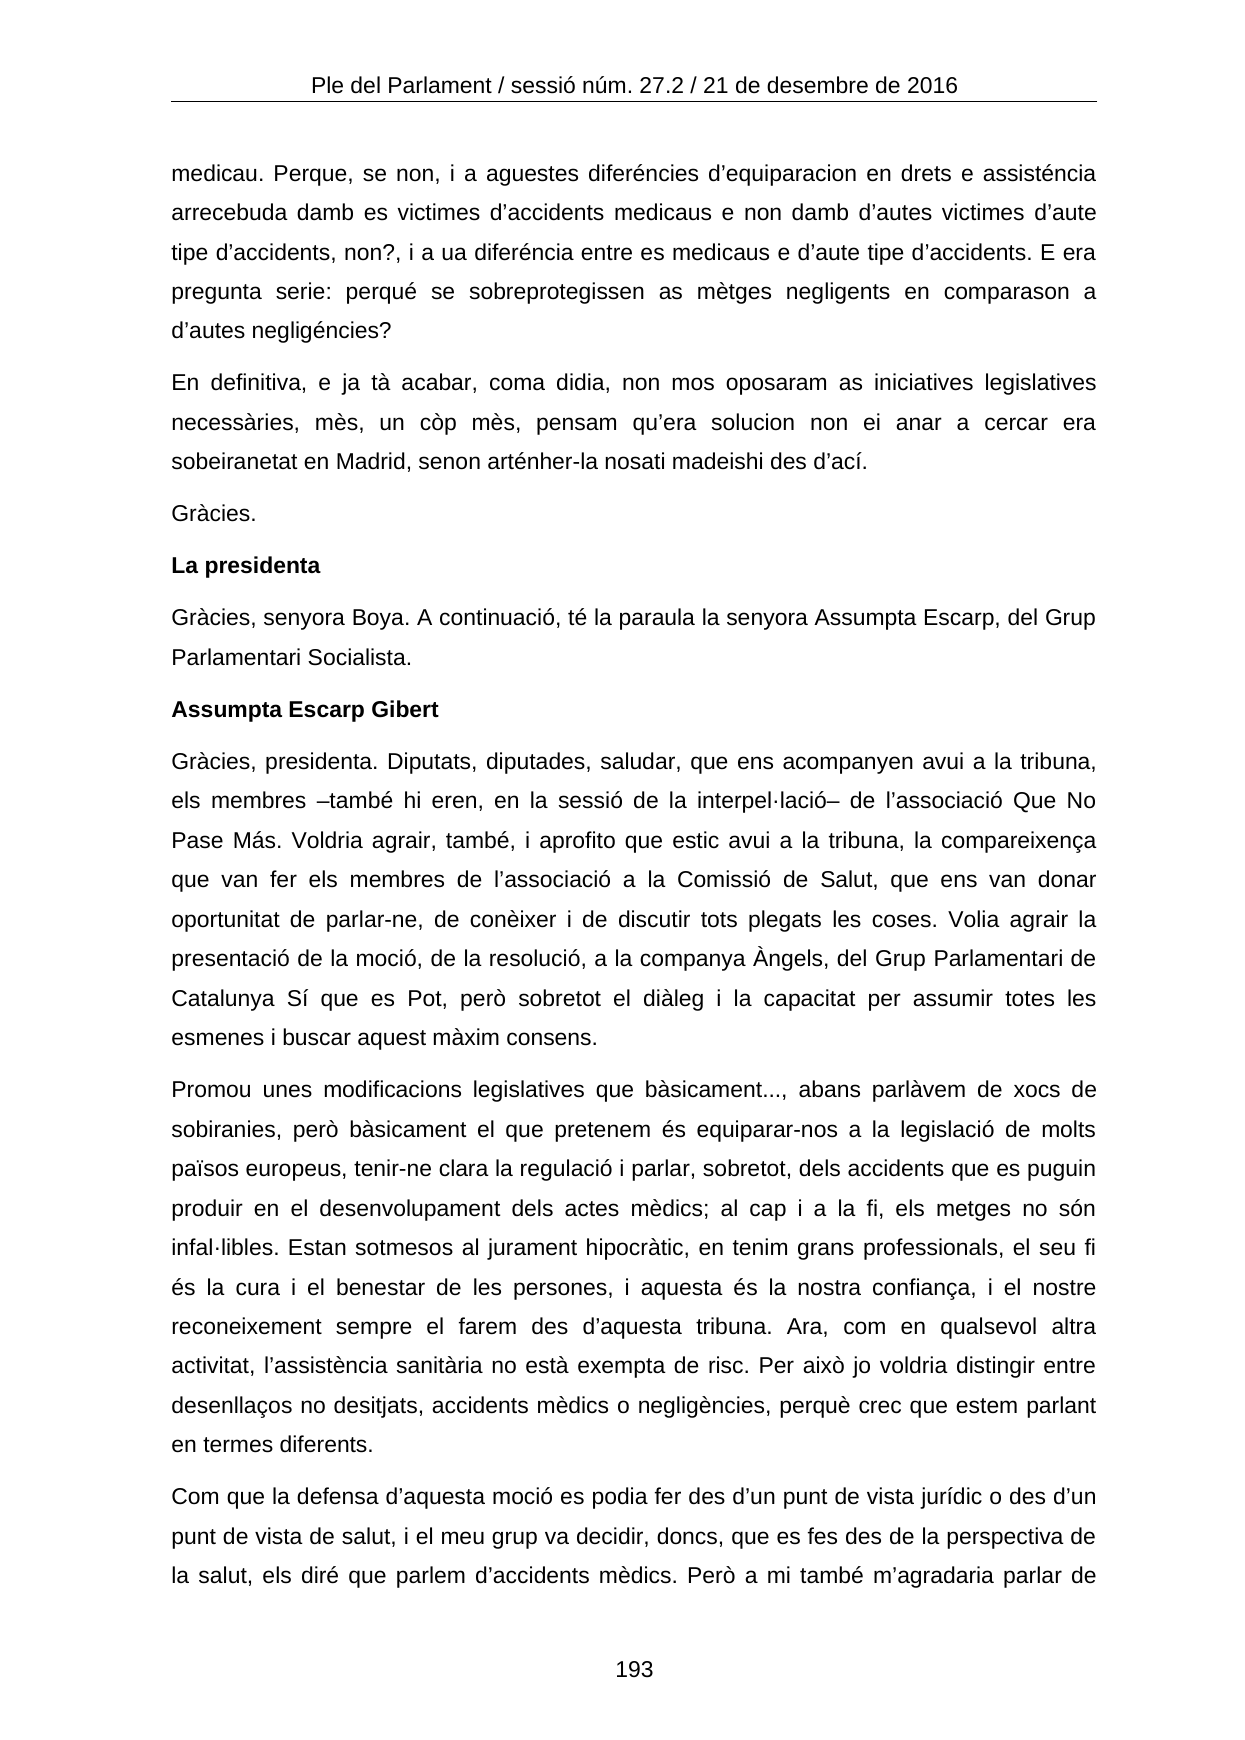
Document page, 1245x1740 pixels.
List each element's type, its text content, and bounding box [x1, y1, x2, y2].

text Gràcies, presidenta. Diputats, diputades, saludar, que ens acompanyen avui a la tribuna, els membres –també hi eren, en la sessió de la interpel·lació– de l’associació Que No Pase Más. Voldria agrair, també, i aprofito que estic avui a la tribuna, la compareixença que van fer els membres de l’associació a la Comissió de Salut, que ens van donar oportunitat de parlar-ne, de conèixer i de discutir tots plegats les coses. Volia agrair la presentació de la moció, de la resolució, a la companya Àngels, del Grup Parlamentari de Catalunya Sí que es Pot, però sobretot el diàleg i la capacitat per assumir totes les esmenes i buscar aquest màxim consens. [171, 748, 1097, 1050]
text En definitiva, e ja tà acabar, coma didia, non mos oposaram as iniciatives legislatives necessàries, mès, un còp mès, pensam qu’era solucion non ei anar a cercar era sobeiranetat en Madrid, senon arténher-la nosati madeishi des d’ací. [171, 369, 1097, 475]
text Promou unes modificacions legislatives que bàsicament..., abans parlàvem de xocs de sobiranies, però bàsicament el que pretenem és equiparar-nos a la legislació de molts països europeus, tenir-ne clara la regulació i parlar, sobretot, dels accidents que es puguin produir en el desenvolupament dels actes mèdics; al cap i a la fi, els metges no són infal·libles. Estan sotmesos al jurament hipocràtic, en tenim grans professionals, el seu fi és la cura i el benestar de les persones, i aquesta és la nostra confiança, i el nostre reconeixement sempre el farem des d’aquesta tribuna. Ara, com en qualsevol altra activitat, l’assistència sanitària no està exempta de risc. Per això jo voldria distingir entre desenllaços no desitjats, accidents mèdics o negligències, perquè crec que estem parlant en termes diferents. [171, 1076, 1097, 1458]
text Gràcies. [171, 500, 1097, 527]
text La presidenta [171, 552, 1097, 579]
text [171, 1483, 1097, 1589]
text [171, 159, 1097, 344]
text Gràcies, senyora Boya. A continuació, té la paraula la senyora Assumpta Escarp, del Grup Parlamentari Socialista. [171, 604, 1097, 670]
text Assumpta Escarp Gibert [171, 696, 1097, 722]
